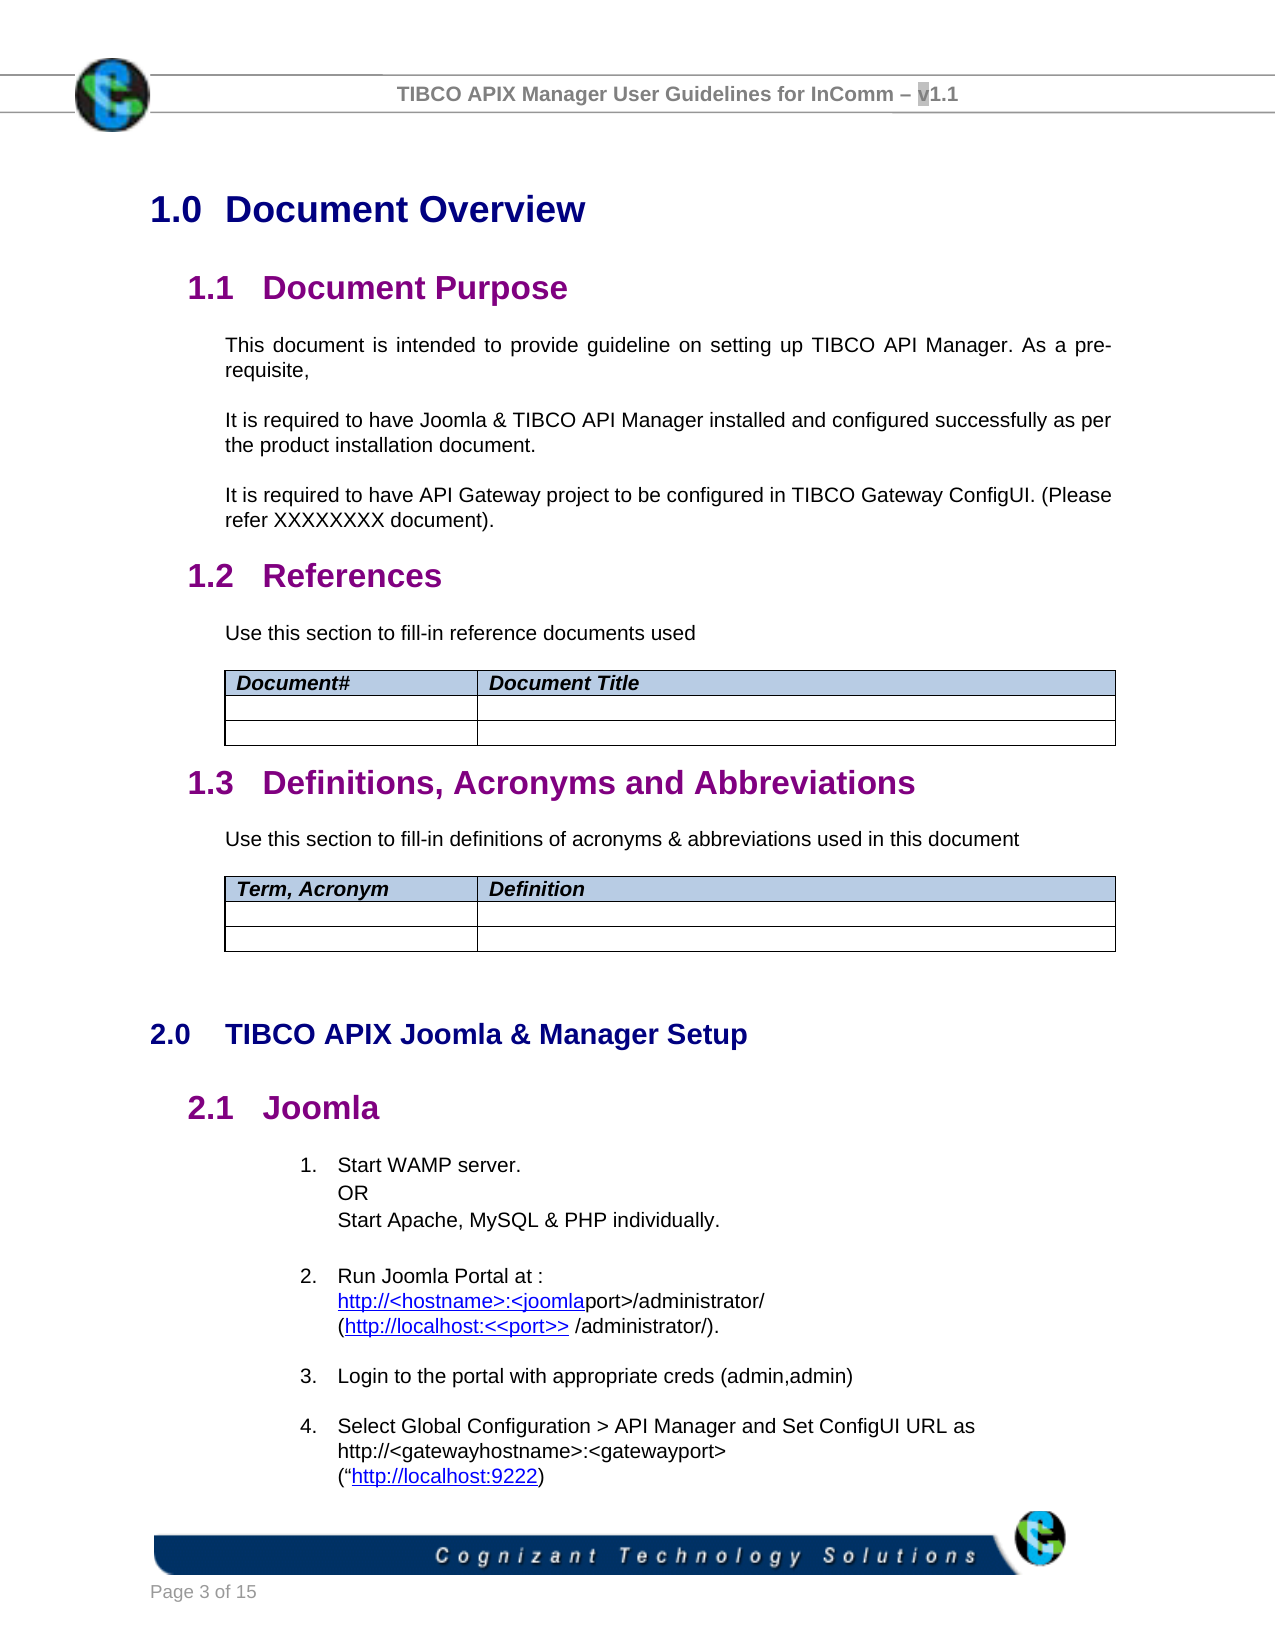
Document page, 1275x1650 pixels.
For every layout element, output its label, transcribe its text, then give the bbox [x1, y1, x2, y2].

list http://<gatewayhostname>:<gatewayport> [337, 1438, 1113, 1463]
list Login to the portal with appropriate creds (admin,admin) [300, 1363, 1113, 1388]
subtitle Document Purpose [187, 268, 1125, 307]
picture [154, 1511, 1109, 1575]
table_header Document Title [478, 671, 1115, 695]
subtitle Joomla [187, 1088, 1125, 1127]
text Use this section to fill-in reference documents used [150, 620, 1113, 645]
table_cell [226, 902, 477, 926]
table_header Document# [226, 671, 477, 695]
table_cell [226, 927, 477, 951]
picture [75, 58, 150, 132]
subtitle TIBCO APIX Joomla & Manager Setup [150, 1017, 1113, 1051]
text OR [262, 1179, 1113, 1204]
table_cell [478, 721, 1115, 745]
subtitle Document Overview [150, 187, 1113, 231]
text It is required to have API Gateway project to be configured in TIBCO Gateway ConfigUI. (Please refer XXXXXXXX document). [225, 482, 1113, 532]
text Start Apache, MySQL & PHP individually. [262, 1207, 1113, 1232]
subtitle Definitions, Acronyms and Abbreviations [187, 763, 1125, 801]
table_cell [226, 696, 477, 720]
table_cell [226, 721, 477, 745]
text Use this section to fill-in definitions of acronyms & abbreviations used in this document [150, 826, 1113, 851]
list (“http://localhost:9222) [337, 1463, 1113, 1488]
table_cell [478, 696, 1115, 720]
list Start WAMP server. [300, 1152, 1113, 1177]
table_cell [478, 927, 1115, 951]
list http://<hostname>:<joomlaport>/administrator/ [337, 1288, 1113, 1313]
list (http://localhost:<<port>> /administrator/). [337, 1313, 1113, 1338]
subtitle References [187, 557, 1125, 595]
list Run Joomla Portal at : [300, 1263, 1113, 1288]
table_header Definition [478, 877, 1115, 901]
text This document is intended to provide guideline on setting up TIBCO API Manager. As a pre-requisite, [225, 332, 1113, 382]
list Select Global Configuration > API Manager and Set ConfigUI URL as [300, 1413, 1113, 1438]
table_header Term, Acronym [226, 877, 477, 901]
table_cell [478, 902, 1115, 926]
text It is required to have Joomla & TIBCO API Manager installed and configured successfully as per the product installation document. [225, 407, 1113, 457]
